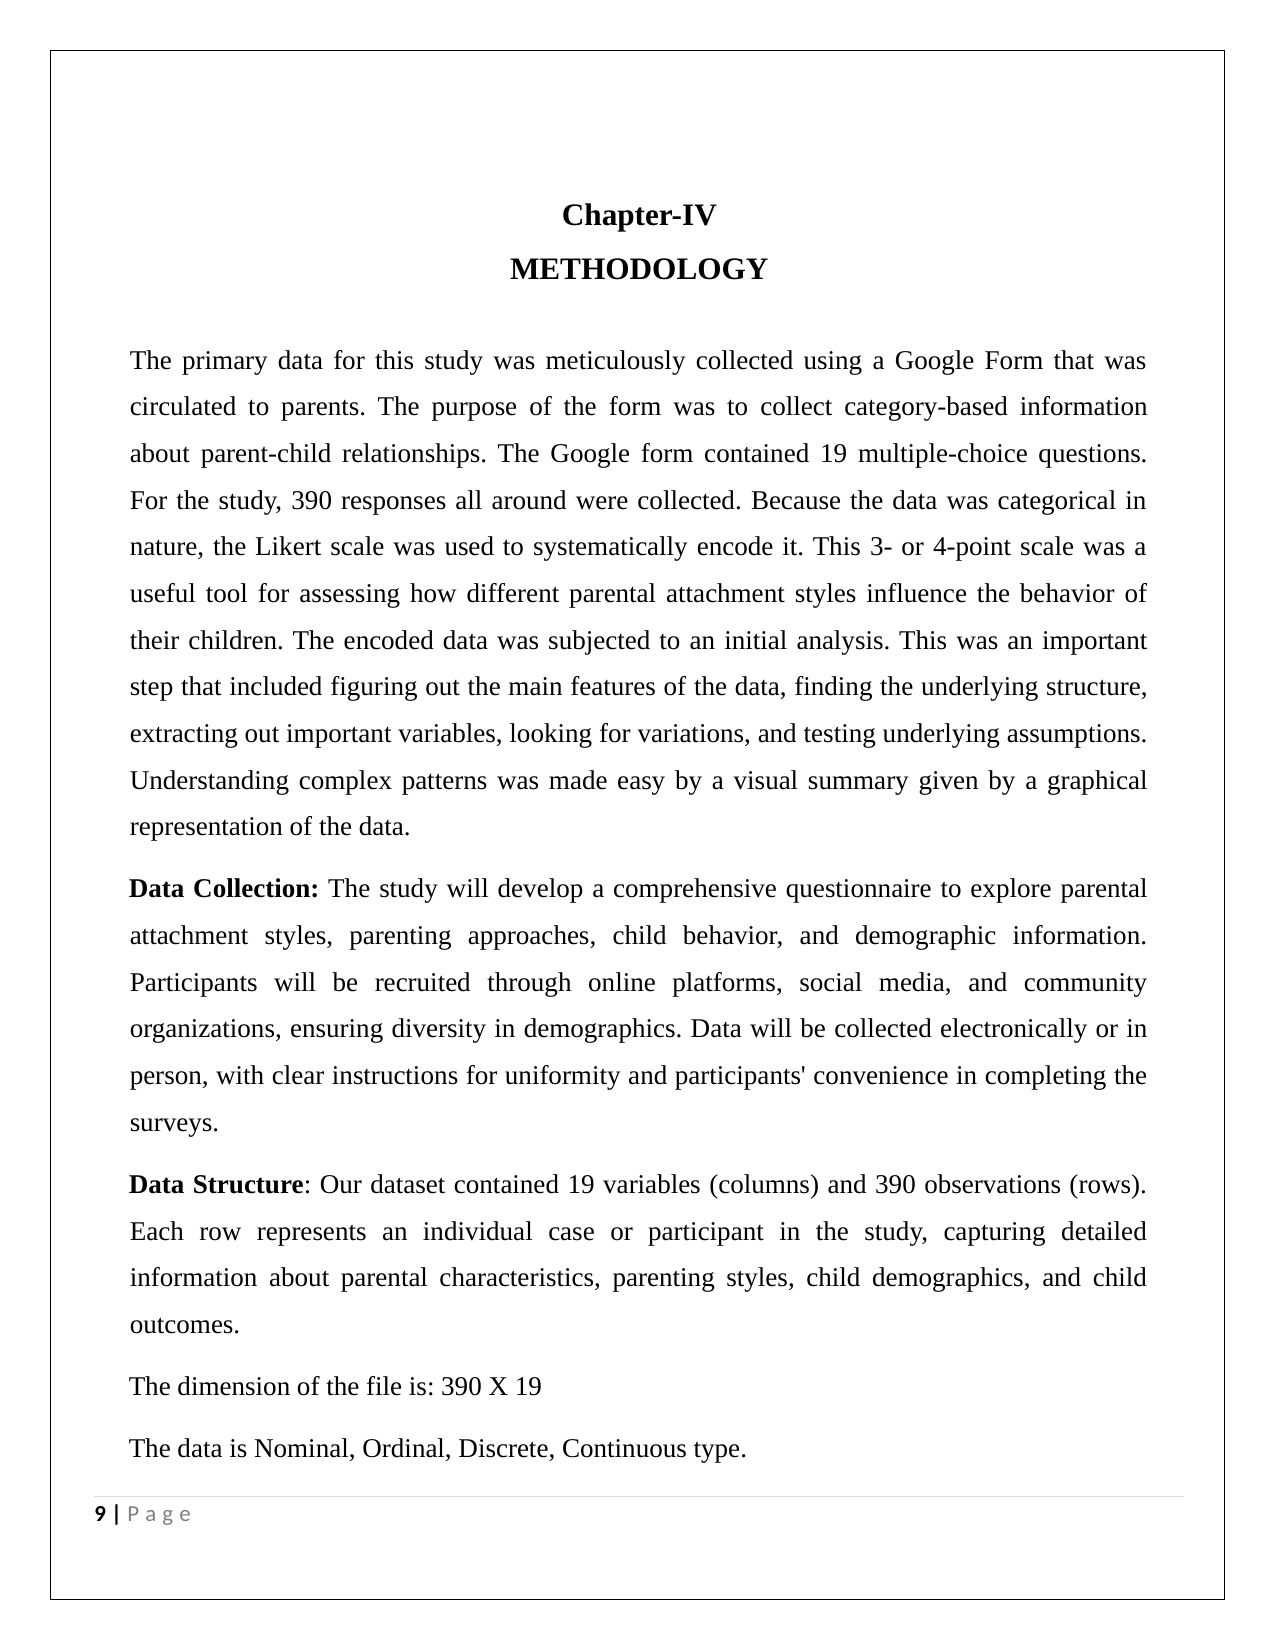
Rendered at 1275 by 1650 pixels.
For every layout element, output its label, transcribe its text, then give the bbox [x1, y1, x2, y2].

text METHODOLOGY [129, 251, 1148, 286]
text Data Collection: The study will develop a comprehensive questionnaire to explore parental attachment styles, parenting approaches, child behavior, and demographic information. Participants will be recruited through online platforms, social media, and community organizations, ensuring diversity in demographics. Data will be collected electronically or in person, with clear instructions for uniformity and participants' convenience in completing the surveys. [128, 873, 1148, 1137]
text The data is Nominal, Ordinal, Discrete, Continuous type. [128, 1432, 1148, 1463]
text The dimension of the file is: 390 X 19 [128, 1370, 1148, 1401]
text Data Structure: Our dataset contained 19 variables (columns) and 390 observations (rows). Each row represents an individual case or participant in the study, capturing detailed information about parental characteristics, parenting styles, child demographics, and child outcomes. [128, 1168, 1148, 1339]
text Chapter-IV [129, 197, 1148, 233]
text The primary data for this study was meticulously collected using a Google Form that was circulated to parents. The purpose of the form was to collect category-based information about parent-child relationships. The Google form contained 19 multiple-choice questions. For the study, 390 responses all around were collected. Because the data was categorical in nature, the Likert scale was used to systematically encode it. This 3- or 4-point scale was a useful tool for assessing how different parental attachment styles influence the behavior of their children. The encoded data was subjected to an initial analysis. This was an important step that included figuring out the main features of the data, finding the underlying structure, extracting out important variables, looking for variations, and testing underlying assumptions. Understanding complex patterns was made easy by a visual summary given by a graphical representation of the data. [129, 344, 1148, 842]
